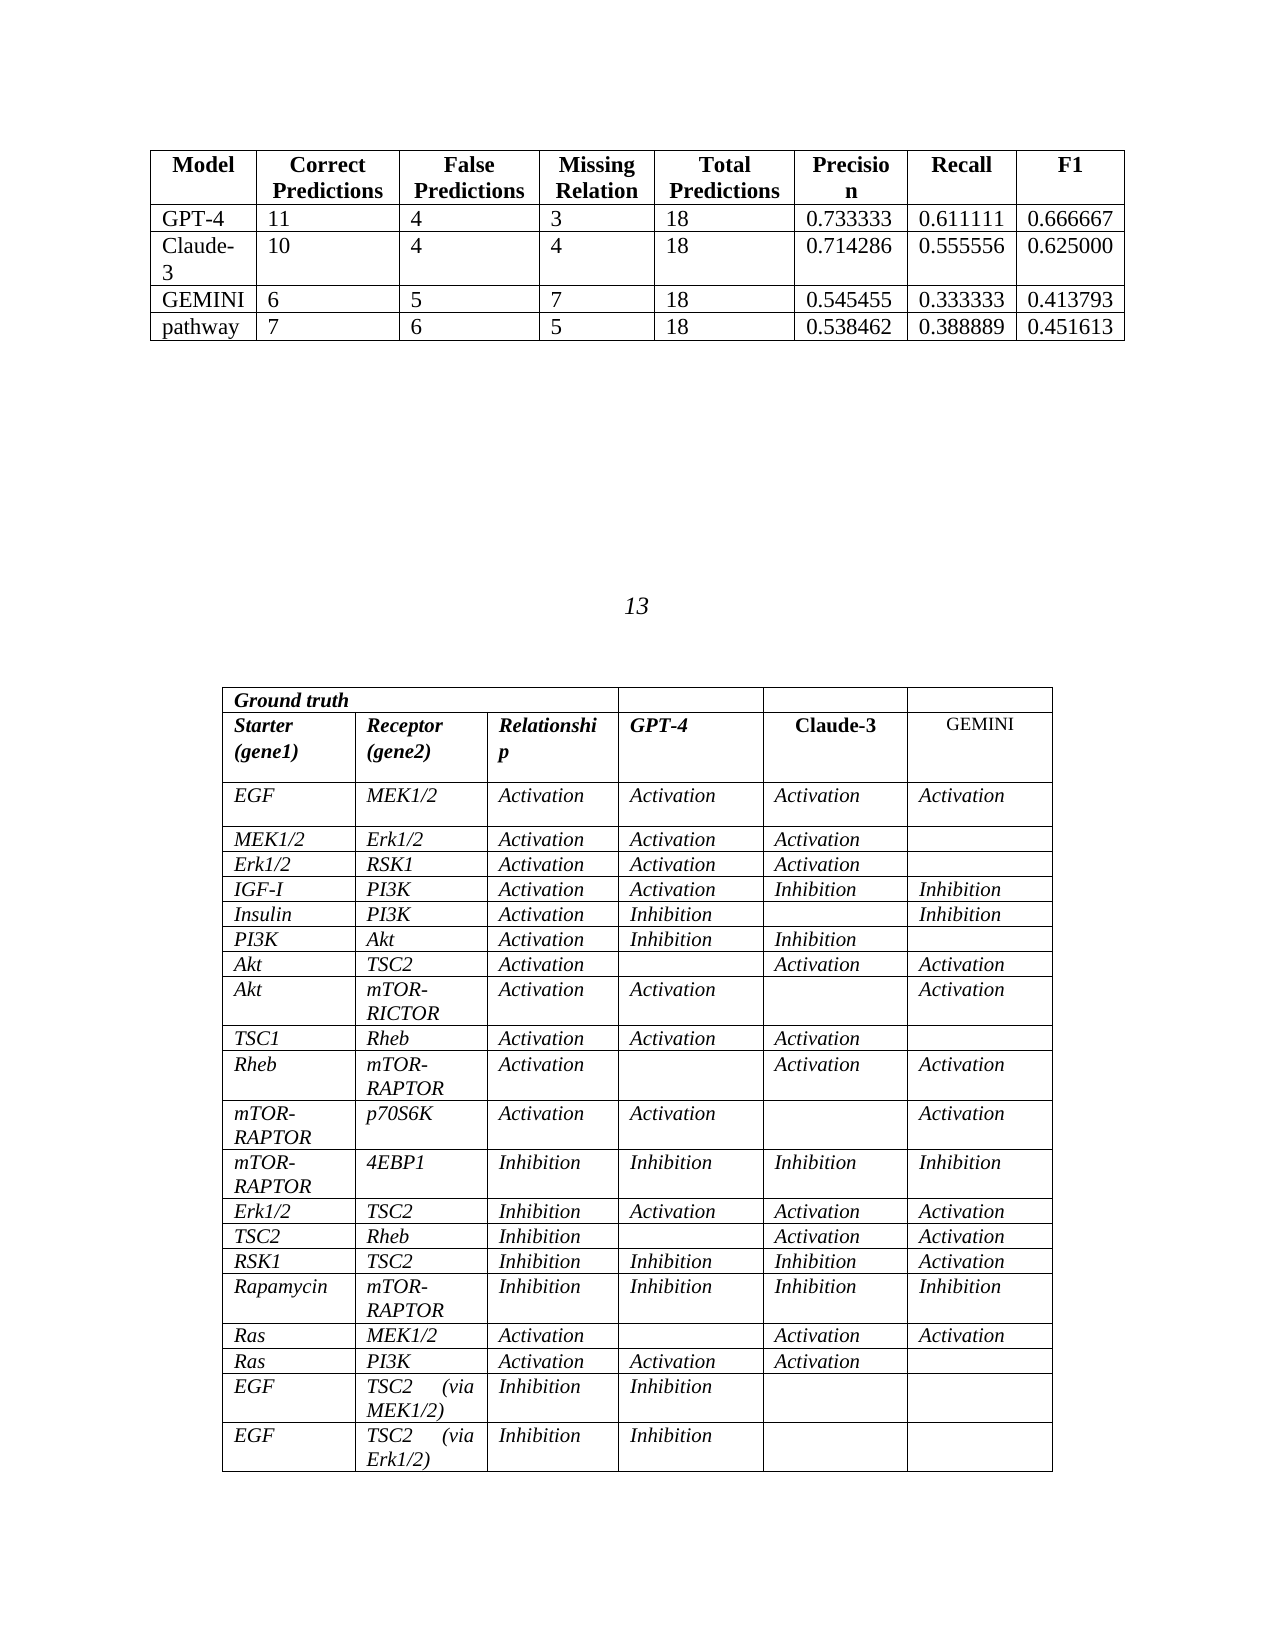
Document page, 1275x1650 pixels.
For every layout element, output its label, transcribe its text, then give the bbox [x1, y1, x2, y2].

table_cell Rapamycin [223, 1274, 355, 1322]
table_cell Activation [619, 827, 763, 851]
table_cell Activation [908, 952, 1052, 976]
table_cell Activation [619, 1199, 763, 1223]
table_header [908, 688, 1052, 712]
table_cell Activation [764, 952, 907, 976]
table_header Precision [795, 151, 907, 204]
table_cell TSC2 [356, 1199, 487, 1223]
table_cell 4EBP1 [356, 1150, 487, 1198]
table_cell TSC1 [223, 1026, 355, 1050]
table_cell Activation [488, 852, 618, 876]
table_cell [764, 1374, 907, 1422]
table_cell 11 [257, 205, 399, 231]
table_cell Inhibition [764, 1150, 907, 1198]
table_cell Inhibition [764, 927, 907, 951]
table_cell TSC2 [223, 1224, 355, 1248]
table_cell Activation [619, 977, 763, 1025]
table_cell mTOR-RAPTOR [223, 1101, 355, 1149]
table_cell TSC2 (via MEK1/2) [356, 1374, 487, 1422]
table_cell 0.451613 [1017, 313, 1124, 340]
table_cell Activation [488, 927, 618, 951]
table_cell Activation [619, 877, 763, 901]
table_cell MEK1/2 [356, 1324, 487, 1347]
table_cell p70S6K [356, 1101, 487, 1149]
table_cell Akt [356, 927, 487, 951]
table_cell 7 [257, 313, 399, 340]
table_cell Erk1/2 [223, 852, 355, 876]
table_cell Activation [619, 1101, 763, 1149]
table_cell 0.333333 [908, 286, 1016, 312]
table_cell Activation [488, 783, 618, 826]
table_cell 18 [655, 286, 794, 312]
table_cell Activation [488, 1026, 618, 1050]
text 13 [150, 591, 1125, 620]
table_cell PI3K [356, 1349, 487, 1373]
table_cell mTOR-RAPTOR [356, 1274, 487, 1322]
table_cell Activation [488, 952, 618, 976]
table_cell 0.611111 [908, 205, 1016, 231]
table_cell TSC2 (via Erk1/2) [356, 1423, 487, 1471]
table_header Recall [908, 151, 1016, 204]
table_cell Inhibition [488, 1150, 618, 1198]
table_cell TSC2 [356, 952, 487, 976]
table_cell [908, 1026, 1052, 1050]
table_cell 6 [400, 313, 539, 340]
table_cell 0.666667 [1017, 205, 1124, 231]
table_header Model [151, 151, 256, 204]
table_cell 18 [655, 205, 794, 231]
table_cell mTOR-RICTOR [356, 977, 487, 1025]
table_cell Inhibition [619, 1274, 763, 1322]
table_cell 5 [400, 286, 539, 312]
table_cell Receptor (gene2) [356, 713, 487, 782]
table_cell Inhibition [619, 1150, 763, 1198]
table_cell [619, 952, 763, 976]
table_cell 18 [655, 232, 794, 285]
table_cell [619, 1324, 763, 1347]
table_cell Activation [764, 1051, 907, 1099]
table_cell 0.714286 [795, 232, 907, 285]
table_cell MEK1/2 [356, 783, 487, 826]
table_cell Inhibition [488, 1274, 618, 1322]
table_cell Inhibition [908, 877, 1052, 901]
table_cell GPT-4 [151, 205, 256, 231]
table_cell Inhibition [488, 1199, 618, 1223]
table_cell PI3K [223, 927, 355, 951]
table_cell EGF [223, 1374, 355, 1422]
table_cell Activation [764, 1349, 907, 1373]
table_cell Inhibition [619, 1374, 763, 1422]
table_cell [908, 927, 1052, 951]
table_cell Ras [223, 1349, 355, 1373]
table_cell IGF-I [223, 877, 355, 901]
table_cell Inhibition [908, 902, 1052, 926]
table_cell [764, 1101, 907, 1149]
table_cell Activation [908, 1224, 1052, 1248]
table_cell 18 [655, 313, 794, 340]
table_cell 4 [540, 232, 654, 285]
table_cell Activation [908, 1199, 1052, 1223]
table_header False Predictions [400, 151, 539, 204]
table_cell Relationship [488, 713, 618, 782]
table_cell Inhibition [908, 1274, 1052, 1322]
table_cell Activation [764, 1199, 907, 1223]
table_cell mTOR-RAPTOR [356, 1051, 487, 1099]
table_cell 0.555556 [908, 232, 1016, 285]
table_cell RSK1 [356, 852, 487, 876]
table_cell 0.388889 [908, 313, 1016, 340]
table_cell Activation [488, 827, 618, 851]
table_header Correct Predictions [257, 151, 399, 204]
table_cell Inhibition [619, 1423, 763, 1471]
table_header [764, 688, 907, 712]
table_cell Inhibition [764, 1274, 907, 1322]
table_cell [908, 1423, 1052, 1471]
table_cell Activation [488, 1051, 618, 1099]
table_cell Inhibition [488, 1249, 618, 1273]
table_cell Insulin [223, 902, 355, 926]
table_cell Claude-3 [764, 713, 907, 782]
table_cell [908, 1374, 1052, 1422]
table_cell Activation [488, 1324, 618, 1347]
table_cell PI3K [356, 877, 487, 901]
table_cell 0.413793 [1017, 286, 1124, 312]
table_cell EGF [223, 783, 355, 826]
table_cell EGF [223, 1423, 355, 1471]
table_cell [908, 852, 1052, 876]
table_cell Activation [488, 877, 618, 901]
table_cell [908, 827, 1052, 851]
table_cell [764, 1423, 907, 1471]
table_cell Erk1/2 [223, 1199, 355, 1223]
table_cell Ras [223, 1324, 355, 1347]
table_cell Activation [908, 1249, 1052, 1273]
table_cell Rheb [356, 1026, 487, 1050]
table_cell Starter (gene1) [223, 713, 355, 782]
table_cell Inhibition [488, 1423, 618, 1471]
table_cell 0.625000 [1017, 232, 1124, 285]
table_cell Rheb [356, 1224, 487, 1248]
table_cell RSK1 [223, 1249, 355, 1273]
table_cell Activation [908, 977, 1052, 1025]
table_cell Activation [764, 783, 907, 826]
table_cell Activation [908, 1101, 1052, 1149]
table_cell [619, 1051, 763, 1099]
table_cell Activation [488, 977, 618, 1025]
table_cell Activation [764, 852, 907, 876]
table_cell 10 [257, 232, 399, 285]
table_cell Inhibition [764, 1249, 907, 1273]
table_cell Activation [619, 852, 763, 876]
table_cell TSC2 [356, 1249, 487, 1273]
table_cell 3 [540, 205, 654, 231]
table_cell 0.733333 [795, 205, 907, 231]
table_cell Activation [619, 783, 763, 826]
table_cell Activation [488, 902, 618, 926]
table_cell Inhibition [908, 1150, 1052, 1198]
table_cell 0.545455 [795, 286, 907, 312]
table_header Total Predictions [655, 151, 794, 204]
table_cell Akt [223, 952, 355, 976]
table_cell 6 [257, 286, 399, 312]
table_header Missing Relation [540, 151, 654, 204]
table_cell Activation [908, 1051, 1052, 1099]
table_cell GEMINI [151, 286, 256, 312]
table_cell Activation [764, 827, 907, 851]
table_cell Claude-3 [151, 232, 256, 285]
table_cell Activation [908, 1324, 1052, 1347]
table_cell Activation [619, 1349, 763, 1373]
table_cell Activation [488, 1349, 618, 1373]
table_cell Activation [764, 1324, 907, 1347]
table_cell MEK1/2 [223, 827, 355, 851]
table_header Ground truth [223, 688, 618, 712]
table_cell Inhibition [764, 877, 907, 901]
table_header [619, 688, 763, 712]
table_cell Inhibition [488, 1224, 618, 1248]
table_cell GEMINI [908, 713, 1052, 782]
table_cell mTOR-RAPTOR [223, 1150, 355, 1198]
table_cell 0.538462 [795, 313, 907, 340]
table_cell Activation [619, 1026, 763, 1050]
table_cell Activation [764, 1026, 907, 1050]
table_cell Akt [223, 977, 355, 1025]
table_cell GPT-4 [619, 713, 763, 782]
table_header F1 [1017, 151, 1124, 204]
table_cell Inhibition [619, 902, 763, 926]
table_cell 5 [540, 313, 654, 340]
table_cell PI3K [356, 902, 487, 926]
table_cell Activation [488, 1101, 618, 1149]
table_cell pathway [151, 313, 256, 340]
table_cell 4 [400, 232, 539, 285]
table_cell 7 [540, 286, 654, 312]
table_cell Activation [908, 783, 1052, 826]
table_cell Inhibition [619, 1249, 763, 1273]
table_cell [764, 902, 907, 926]
table_cell [908, 1349, 1052, 1373]
table_cell Inhibition [619, 927, 763, 951]
table_cell Rheb [223, 1051, 355, 1099]
table_cell [764, 977, 907, 1025]
table_cell Inhibition [488, 1374, 618, 1422]
table_cell Activation [764, 1224, 907, 1248]
table_cell [619, 1224, 763, 1248]
table_cell Erk1/2 [356, 827, 487, 851]
table_cell 4 [400, 205, 539, 231]
